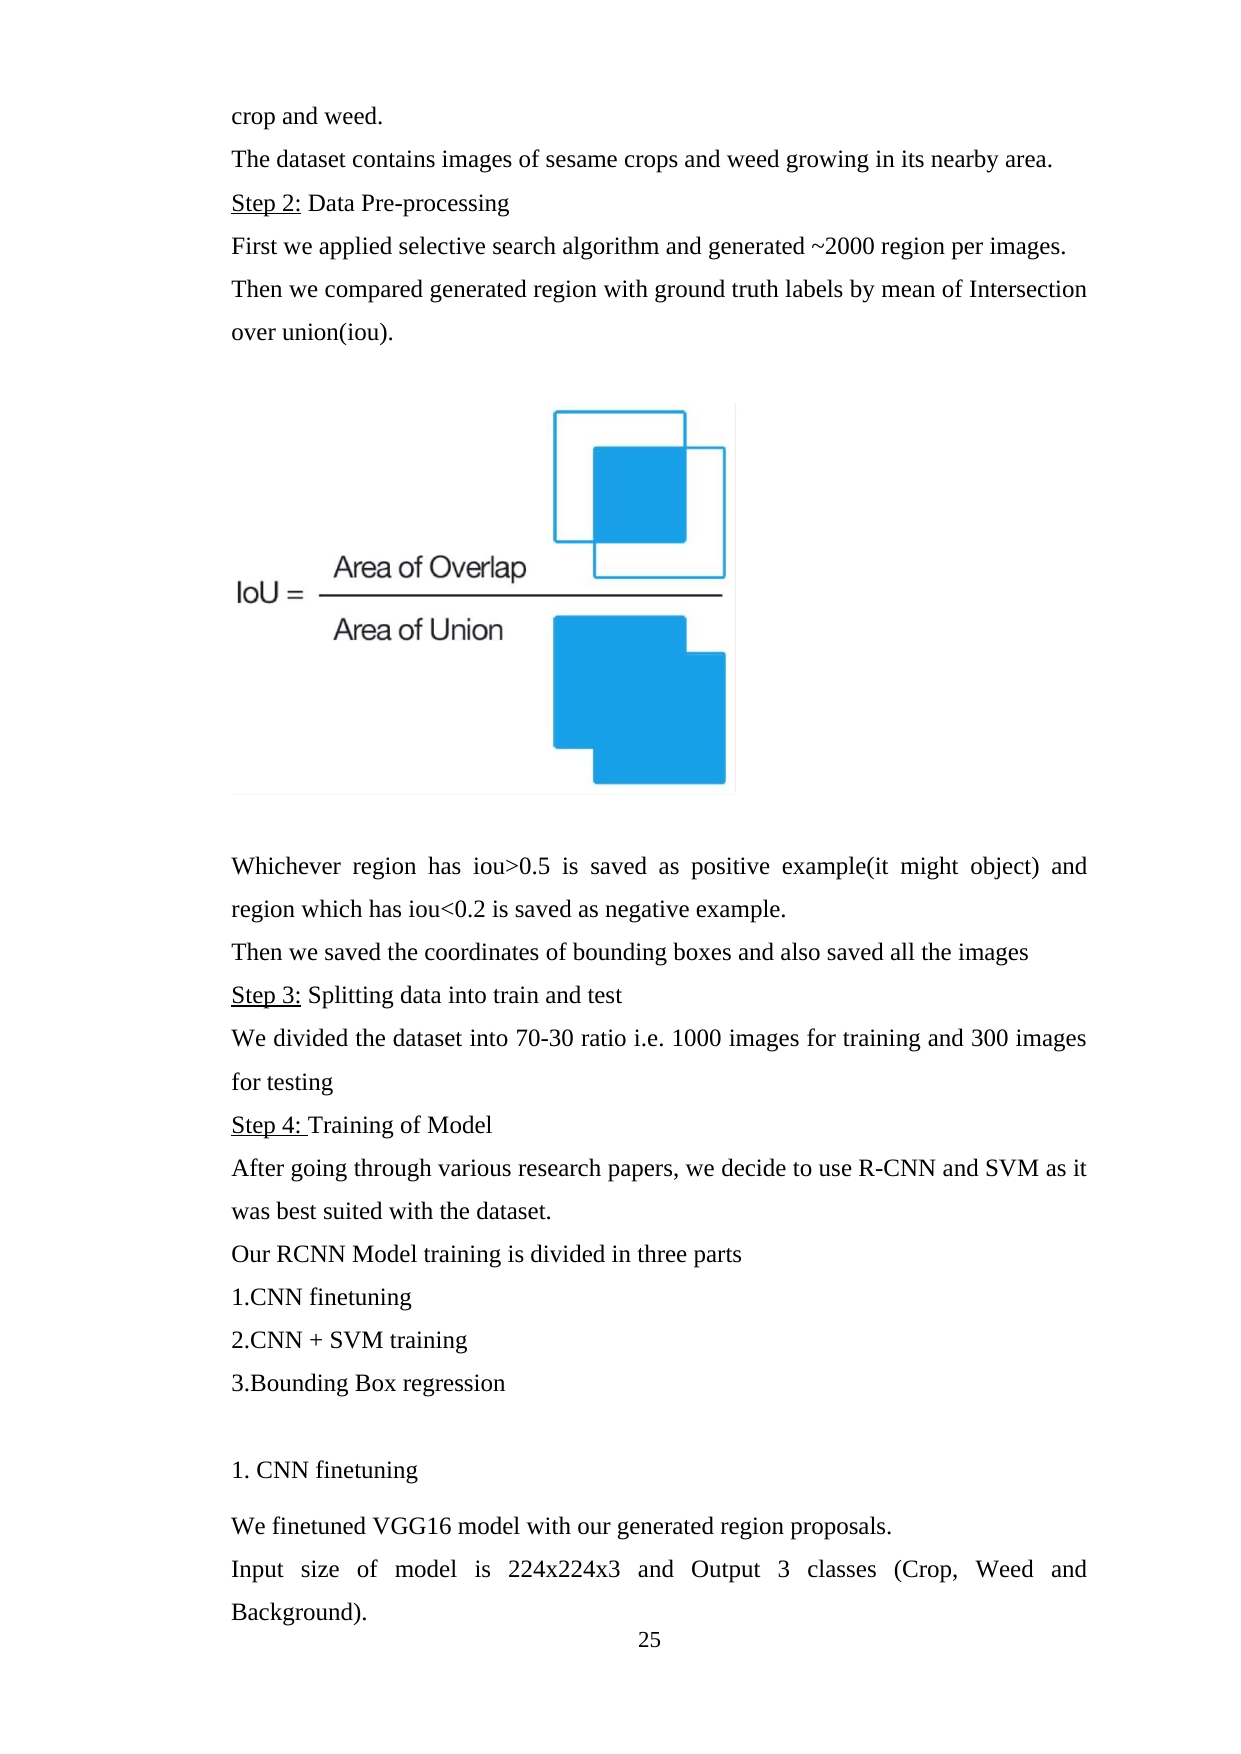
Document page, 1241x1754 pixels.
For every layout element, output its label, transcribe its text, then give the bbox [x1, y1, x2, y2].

text The dataset contains images of sesame crops and weed growing in its nearby area. [231, 144, 1088, 173]
text 1.CNN finetuning [231, 1282, 1088, 1311]
text Step 2: Data Pre-processing [231, 188, 1088, 216]
list CNN finetuning [231, 1455, 1088, 1483]
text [231, 101, 1088, 130]
text Input size of model is 224x224x3 and Output 3 classes (Crop, Weed and Background). [231, 1554, 1088, 1626]
text After going through various research papers, we decide to use R-CNN and SVM as it was best suited with the dataset. [231, 1153, 1088, 1225]
text We finetuned VGG16 model with our generated region proposals. [231, 1511, 1088, 1540]
text Then we saved the coordinates of bounding boxes and also saved all the images [231, 937, 1088, 966]
text Whichever region has iou>0.5 is saved as positive example(it might object) and region which has iou<0.2 is saved as negative example. [231, 851, 1088, 923]
text First we applied selective search algorithm and generated ~2000 region per images. [231, 231, 1088, 259]
text Then we compared generated region with ground truth labels by mean of Intersection over union(iou). [231, 274, 1088, 346]
text 2.CNN + SVM training [231, 1325, 1088, 1354]
text 3.Bounding Box regression [231, 1368, 1088, 1397]
text We divided the dataset into 70-30 ratio i.e. 1000 images for training and 300 images for testing [231, 1023, 1088, 1095]
picture [231, 403, 737, 795]
text Step 4: Training of Model [231, 1110, 1088, 1138]
text Step 3: Splitting data into train and test [231, 980, 1088, 1009]
text Our RCNN Model training is divided in three parts [231, 1239, 1088, 1268]
